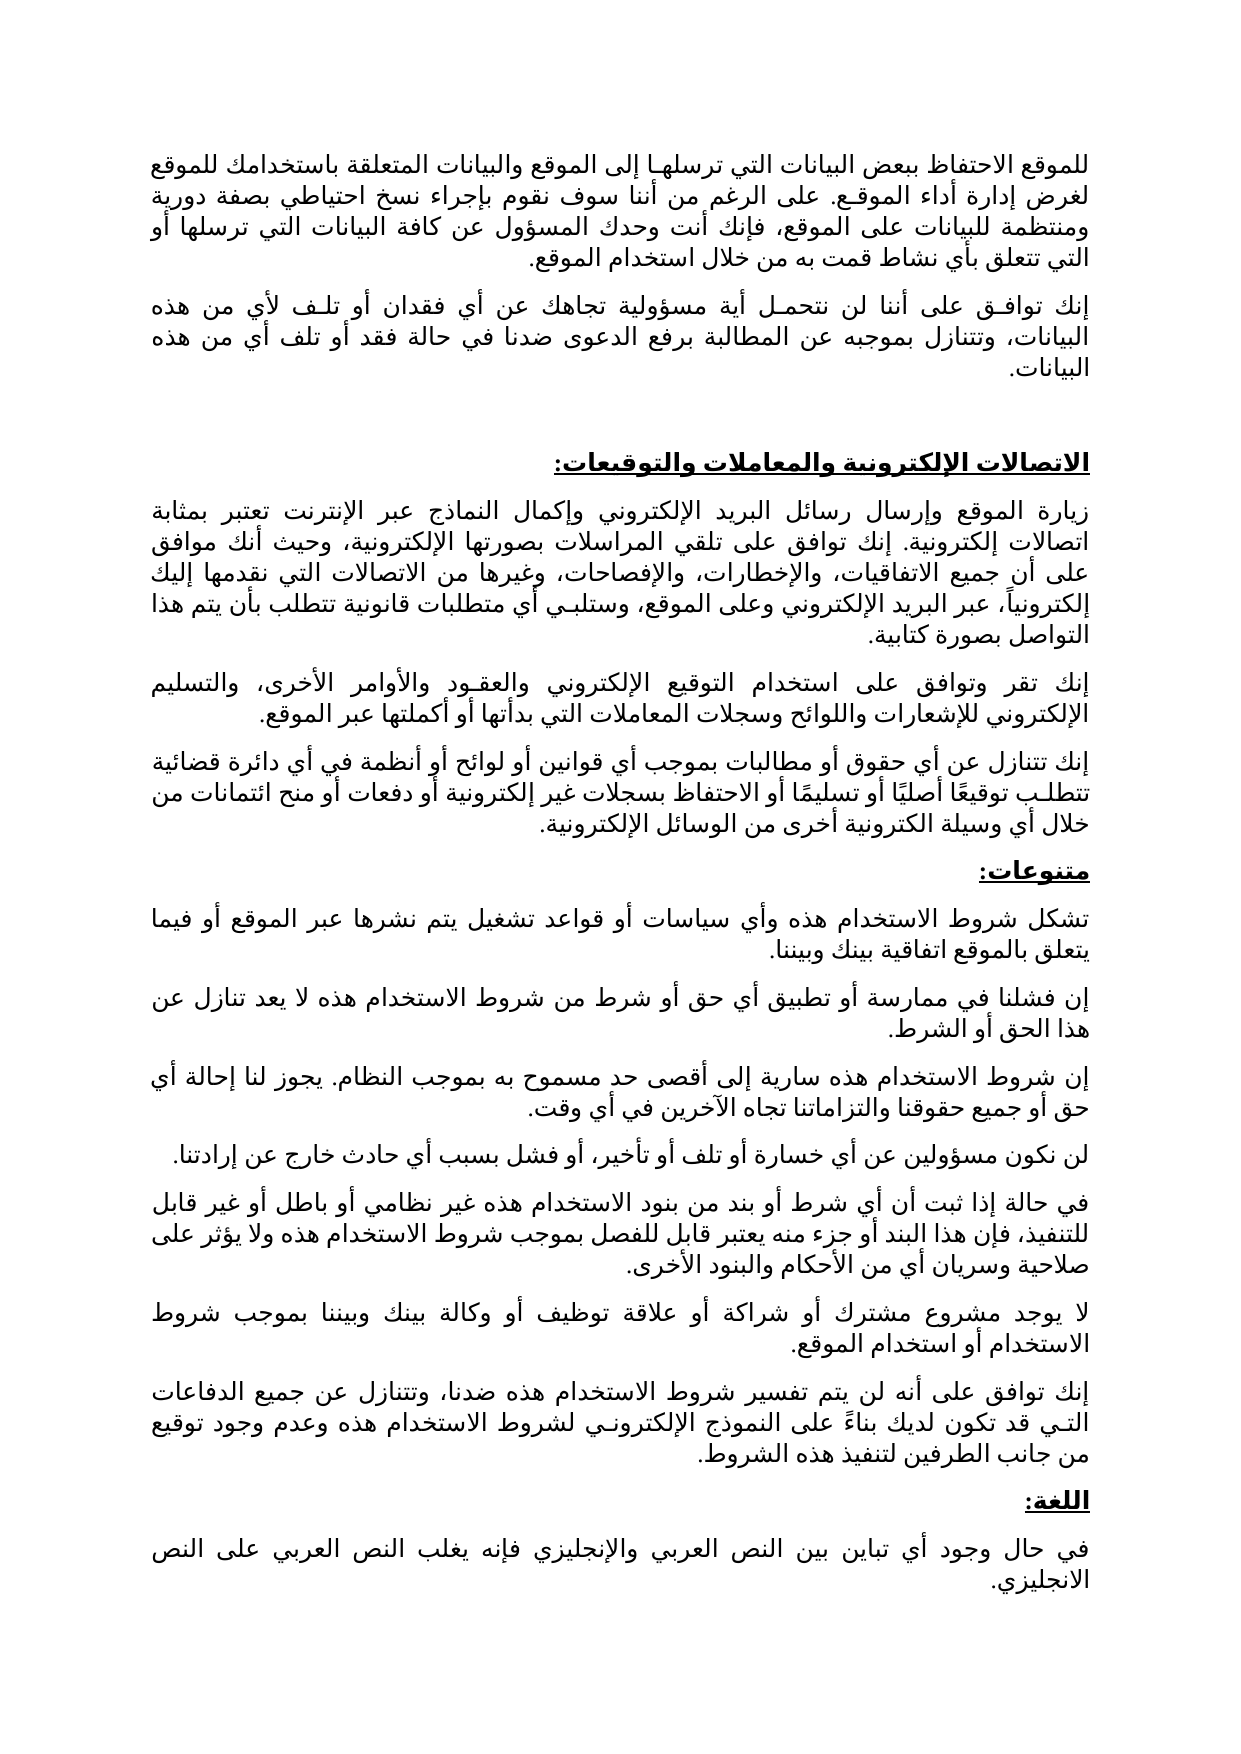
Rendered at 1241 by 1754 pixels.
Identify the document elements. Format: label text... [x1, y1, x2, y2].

text إنك توافق على أنه لن يتم تفسير شروط الاستخدام هذه ضدنا، وتتنازل عن جميع الدفاعات التـي قد تكون لديك بناءً على النموذج الإلكترونـي لشروط الاستخدام هذه وعدم وجود توقيع من جانب الطرفين لتنفيذ هذه الشروط. [150, 1377, 1090, 1467]
text إن شروط الاستخدام هذه سارية إلى أقصى حد مسموح به بموجب النظام. يجوز لنا إحالة أي حق أو جميع حقوقنا والتزاماتنا تجاه الآخرين في أي وقت. [150, 1062, 1090, 1121]
text إن فشلنا في ممارسة أو تطبيق أي حق أو شرط من شروط الاستخدام هذه لا يعد تنازل عن هذا الحق أو الشرط. [150, 983, 1090, 1043]
text لن نكون مسؤولين عن أي خسارة أو تلف أو تأخير، أو فشل بسبب أي حادث خارج عن إرادتنا. [150, 1140, 1090, 1169]
text إنك توافـق على أننا لن نتحمـل أية مسؤولية تجاهك عن أي فقدان أو تلـف لأي من هذه البيانات، وتتنازل بموجبه عن المطالبة برفع الدعوى ضدنا في حالة فقد أو تلف أي من هذه البيانات. [150, 291, 1090, 382]
text لا يوجد مشروع مشترك أو شراكة أو علاقة توظيف أو وكالة بينك وبيننا بموجب شروط الاستخدام أو استخدام الموقع. [150, 1298, 1090, 1358]
text متنوعات: [150, 856, 1090, 885]
text إنك تقر وتوافق على استخدام التوقيع الإلكتروني والعقـود والأوامر الأخرى، والتسليم الإلكتروني للإشعارات واللوائح وسجلات المعاملات التي بدأتها أو أكملتها عبر الموقع. [150, 668, 1090, 728]
text في حال وجود أي تباين بين النص العربي والإنجليزي فإنه يغلب النص العربي على النص الانجليزي. [150, 1534, 1090, 1594]
text في حالة إذا ثبت أن أي شرط أو بند من بنود الاستخدام هذه غير نظامي أو باطل أو غير قابل للتنفيذ، فإن هذا البند أو جزء منه يعتبر قابل للفصل بموجب شروط الاستخدام هذه ولا يؤثر على صلاحية وسريان أي من الأحكام والبنود الأخرى. [150, 1188, 1090, 1279]
text زيارة الموقع وإرسال رسائل البريد الإلكتروني وإكمال النماذج عبر الإنترنت تعتبر بمثابة اتصالات إلكترونية. إنك توافق على تلقي المراسلات بصورتها الإلكترونية، وحيث أنك موافق على أن جميع الاتفاقيات، والإخطارات، والإفصاحات، وغيرها من الاتصالات التي نقدمها إليك إلكترونياً، عبر البريد الإلكتروني وعلى الموقع، وستلبـي أي متطلبات قانونية تتطلب بأن يتم هذا التواصل بصورة كتابية. [150, 496, 1090, 649]
text إنك تتنازل عن أي حقوق أو مطالبات بموجب أي قوانين أو لوائح أو أنظمة في أي دائرة قضائية تتطلـب توقيعًا أصليًا أو تسليمًا أو الاحتفاظ بسجلات غير إلكترونية أو دفعات أو منح ائتمانات من خلال أي وسيلة الكترونية أخرى من الوسائل الإلكترونية. [150, 747, 1090, 837]
text للموقع الاحتفاظ ببعض البيانات التي ترسلهـا إلى الموقع والبيانات المتعلقة باستخدامك للموقع لغرض إدارة أداء الموقـع. على الرغم من أننا سوف نقوم بإجراء نسخ احتياطي بصفة دورية ومنتظمة للبيانات على الموقع، فإنك أنت وحدك المسؤول عن كافة البيانات التي ترسلها أو التي تتعلق بأي نشاط قمت به من خلال استخدام الموقع. [150, 150, 1090, 272]
text اللغة: [150, 1486, 1090, 1515]
text الاتصالات الإلكترونية والمعاملات والتوقيعات: [150, 448, 1090, 477]
text تشكل شروط الاستخدام هذه وأي سياسات أو قواعد تشغيل يتم نشرها عبر الموقع أو فيما يتعلق بالموقع اتفاقية بينك وبيننا. [150, 904, 1090, 964]
